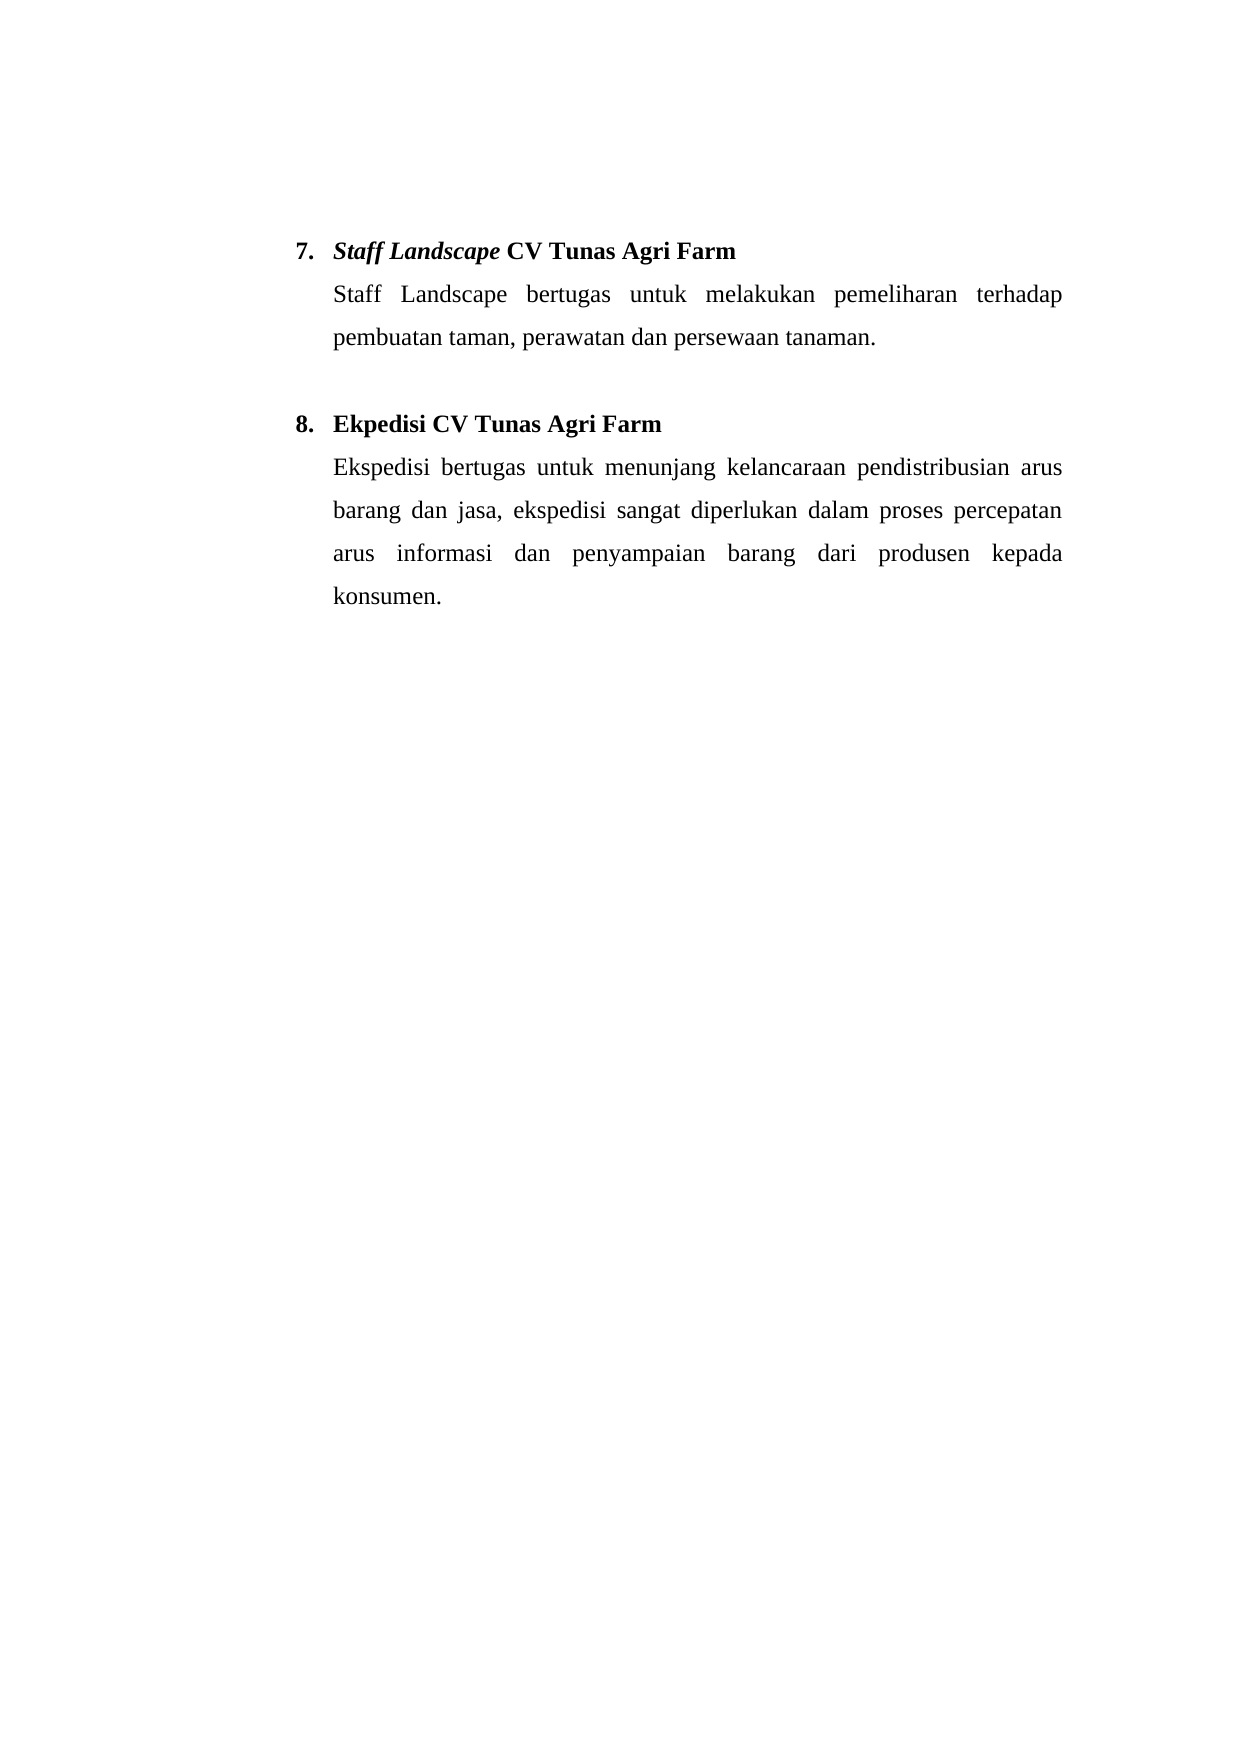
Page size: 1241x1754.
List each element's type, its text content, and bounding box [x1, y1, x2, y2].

list Ekpedisi CV Tunas Agri Farm [295, 409, 1063, 437]
list Staff Landscape CV Tunas Agri Farm [295, 236, 1063, 265]
list Ekspedisi bertugas untuk menunjang kelancaraan pendistribusian arus barang dan jasa, ekspedisi sangat diperlukan dalam proses percepatan arus informasi dan penyampaian barang dari produsen kepada konsumen. [333, 452, 1063, 610]
list Staff Landscape bertugas untuk melakukan pemeliharan terhadap pembuatan taman, perawatan dan persewaan tanaman. [333, 279, 1063, 351]
